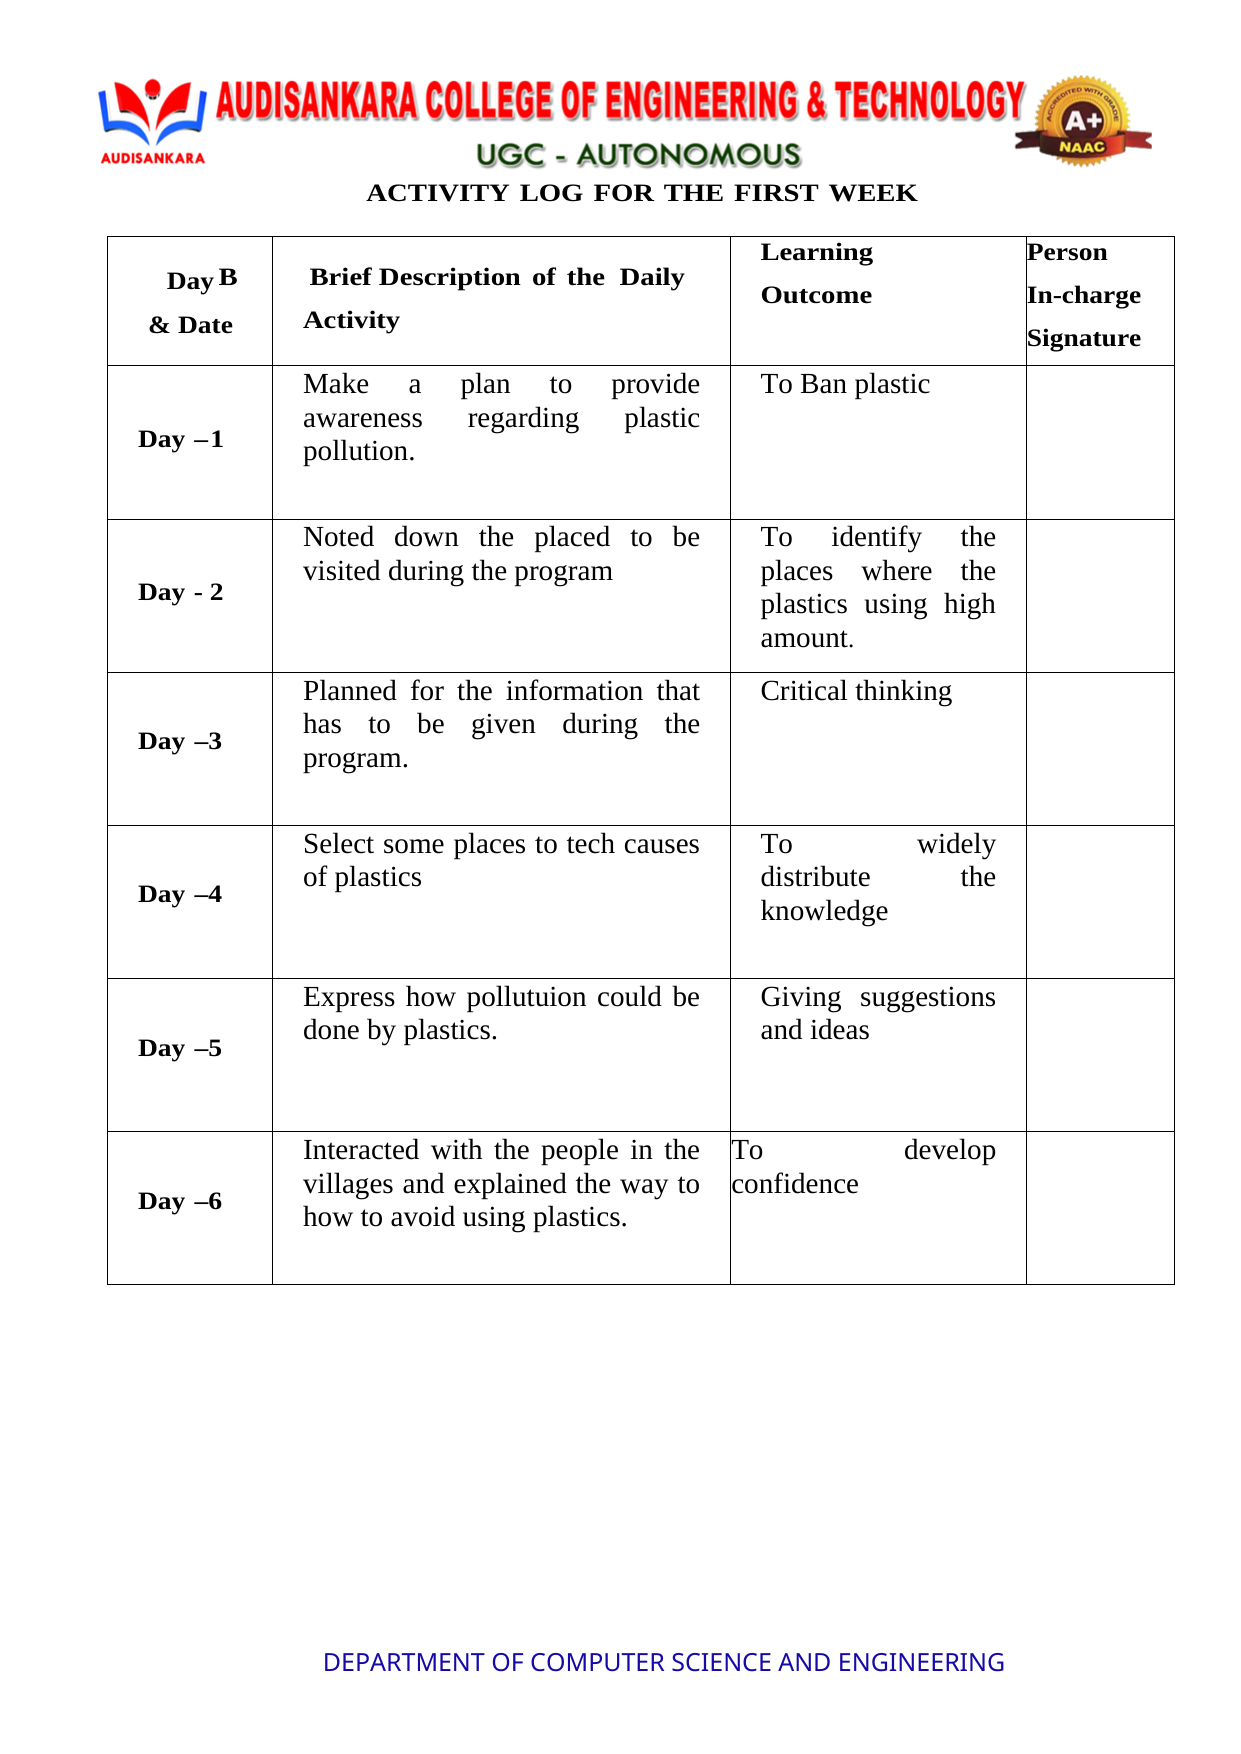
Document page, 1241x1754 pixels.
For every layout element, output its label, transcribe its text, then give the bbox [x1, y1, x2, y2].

table_cell [1027, 1132, 1174, 1284]
table_cell Interacted with the people in the villages and explained the way to how to avoid using plastics. [273, 1132, 730, 1284]
table_cell Day - 2 [108, 520, 272, 672]
table_cell Giving suggestions and ideas [731, 979, 1026, 1131]
table_header B Brief Description of the Daily Activity [273, 237, 730, 365]
table_cell To Ban plastic [731, 366, 1026, 518]
text ACTIVITY LOG FOR THE FIRST WEEK [125, 178, 1159, 207]
table_header Person In-charge Signature [1027, 237, 1174, 365]
table_cell Day –3 [108, 673, 272, 825]
table_cell [1027, 979, 1174, 1131]
table_cell To widely distribute the knowledge [731, 826, 1026, 978]
table_header Learning Outcome [731, 237, 1026, 365]
table_cell Day –5 [108, 979, 272, 1131]
table_cell To identify the places where the plastics using high amount. [731, 520, 1026, 672]
table_cell Select some places to tech causes of plastics [273, 826, 730, 978]
table_cell [1027, 826, 1174, 978]
table_cell Noted down the placed to be visited during the program [273, 520, 730, 672]
table_header Day & Date [108, 237, 272, 365]
table_cell Express how pollutuion could be done by plastics. [273, 979, 730, 1131]
table_cell [1027, 673, 1174, 825]
table_cell Day –4 [108, 826, 272, 978]
table_cell [1027, 366, 1174, 518]
table_cell Day –1 [108, 366, 272, 518]
table_cell Critical thinking [731, 673, 1026, 825]
table_cell Planned for the information that has to be given during the program. [273, 673, 730, 825]
table_cell To develop confidence [731, 1132, 1026, 1284]
table_cell Day –6 [108, 1132, 272, 1284]
table_cell [1027, 520, 1174, 672]
table_cell Make a plan to provide awareness regarding plastic pollution. [273, 366, 730, 518]
picture [95, 75, 1152, 170]
